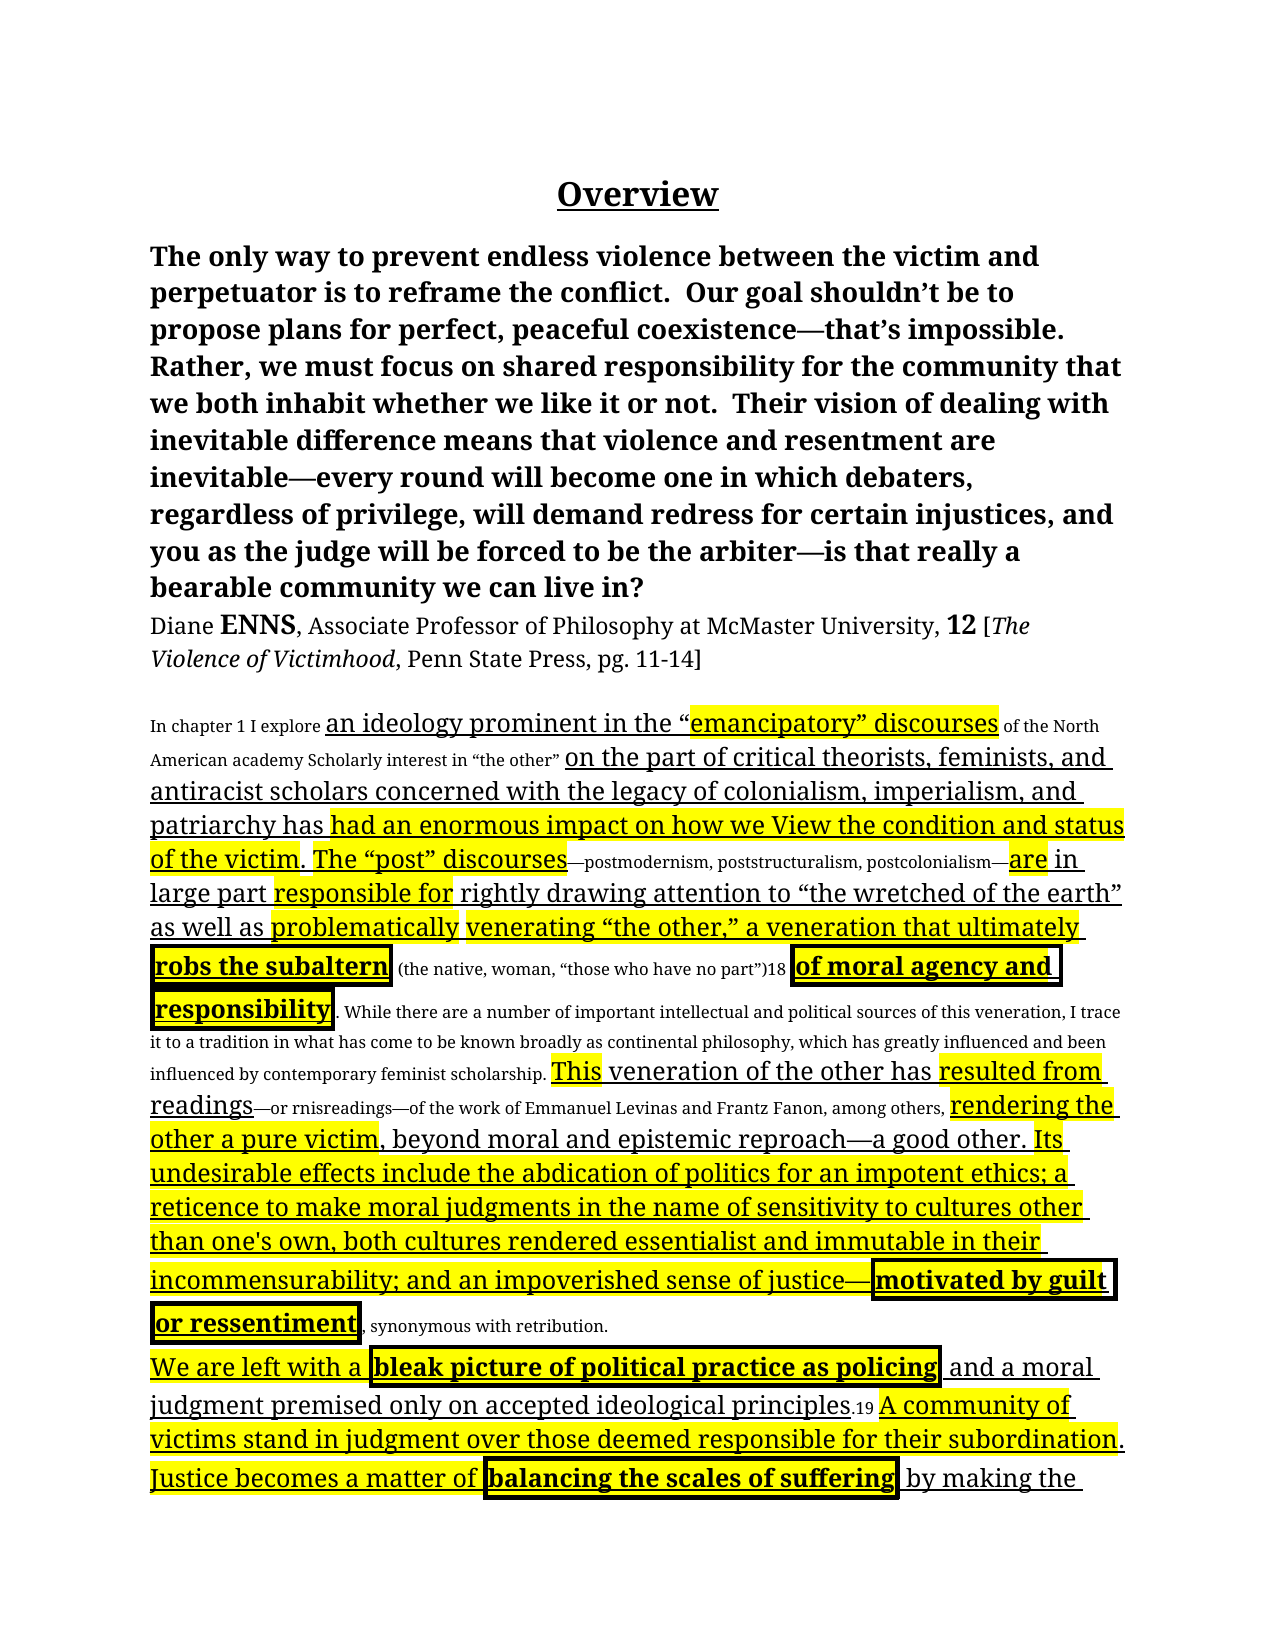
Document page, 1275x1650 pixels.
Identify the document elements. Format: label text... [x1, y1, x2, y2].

text Diane ENNS, Associate Professor of Philosophy at McMaster University, 12 [The Violence of Victimhood, Penn State Press, pg. 11-14] [150, 606, 1125, 674]
text In chapter 1 I explore an ideology prominent in the “emancipatory” discourses of the North American academy Scholarly interest in “the other” on the part of critical theorists, feminists, and antiracist scholars concerned with the legacy of colonialism, imperialism, and patriarchy has had an enormous impact on how we View the condition and status of the victim. The “post” discourses—postmodernism, poststructuralism, postcolonialism—are in large part responsible for rightly drawing attention to “the wretched of the earth” as well as problematically venerating “the other,” a veneration that ultimately robs the subaltern (the native, woman, “those who have no part”)18 of moral agency and responsibility. While there are a number of important intellectual and political sources of this veneration, I trace it to a tradition in what has come to be known broadly as continental philosophy, which has greatly influenced and been influenced by contemporary feminist scholarship. This veneration of the other has resulted from readings—or rnisreadings—of the work of Emmanuel Levinas and Frantz Fanon, among others, rendering the other a pure victim, beyond moral and epistemic reproach—a good other. Its undesirable effects include the abdication of politics for an impotent ethics; a reticence to make moral judgments in the name of sensitivity to cultures other than one's own, both cultures rendered essentialist and immutable in their incommensurability; and an impoverished sense of justice—motivated by guilt or ressentiment, synonymous with retribution. [150, 838, 1125, 1344]
subtitle The only way to prevent endless violence between the victim and perpetuator is to reframe the conflict. Our goal shouldn’t be to propose plans for perfect, peaceful coexistence—that’s impossible. Rather, we must focus on shared responsibility for the community that we both inhabit whether we like it or not. Their vision of dealing with inevitable difference means that violence and resentment are inevitable—every round will become one in which debaters, regardless of privilege, will demand redress for certain injustices, and you as the judge will be forced to be the arbiter—is that really a bearable community we can live in? [150, 237, 1125, 606]
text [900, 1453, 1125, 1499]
text In chapter 1 I explore an ideology prominent in the “emancipatory” discourses of the North American academy Scholarly interest in “the other” on the part of critical theorists, feminists, and antiracist scholars concerned with the legacy of colonialism, imperialism, and patriarchy has had an enormous impact on how we View the condition and status of the victim. The “post” discourses—postmodernism, poststructuralism, postcolonialism—are in large part responsible for rightly drawing attention to “the wretched of the earth” as well as problematically venerating “the other,” a veneration that ultimately robs the subaltern (the native, woman, “those who have no part”)18 of moral agency and responsibility. While there are a number of important intellectual and political sources of this veneration, I trace it to a tradition in what has come to be known broadly as continental philosophy, which has greatly influenced and been influenced by contemporary feminist scholarship. This veneration of the other has resulted from readings—or rnisreadings—of the work of Emmanuel Levinas and Frantz Fanon, among others, rendering the other a pure victim, beyond moral and epistemic reproach—a good other. Its undesirable effects include the abdication of politics for an impotent ethics; a reticence to make moral judgments in the name of sensitivity to cultures other than one's own, both cultures rendered essentialist and immutable in their incommensurability; and an impoverished sense of justice—motivated by guilt or ressentiment, synonymous with retribution. [150, 705, 1125, 836]
subtitle Overview [150, 171, 1125, 216]
